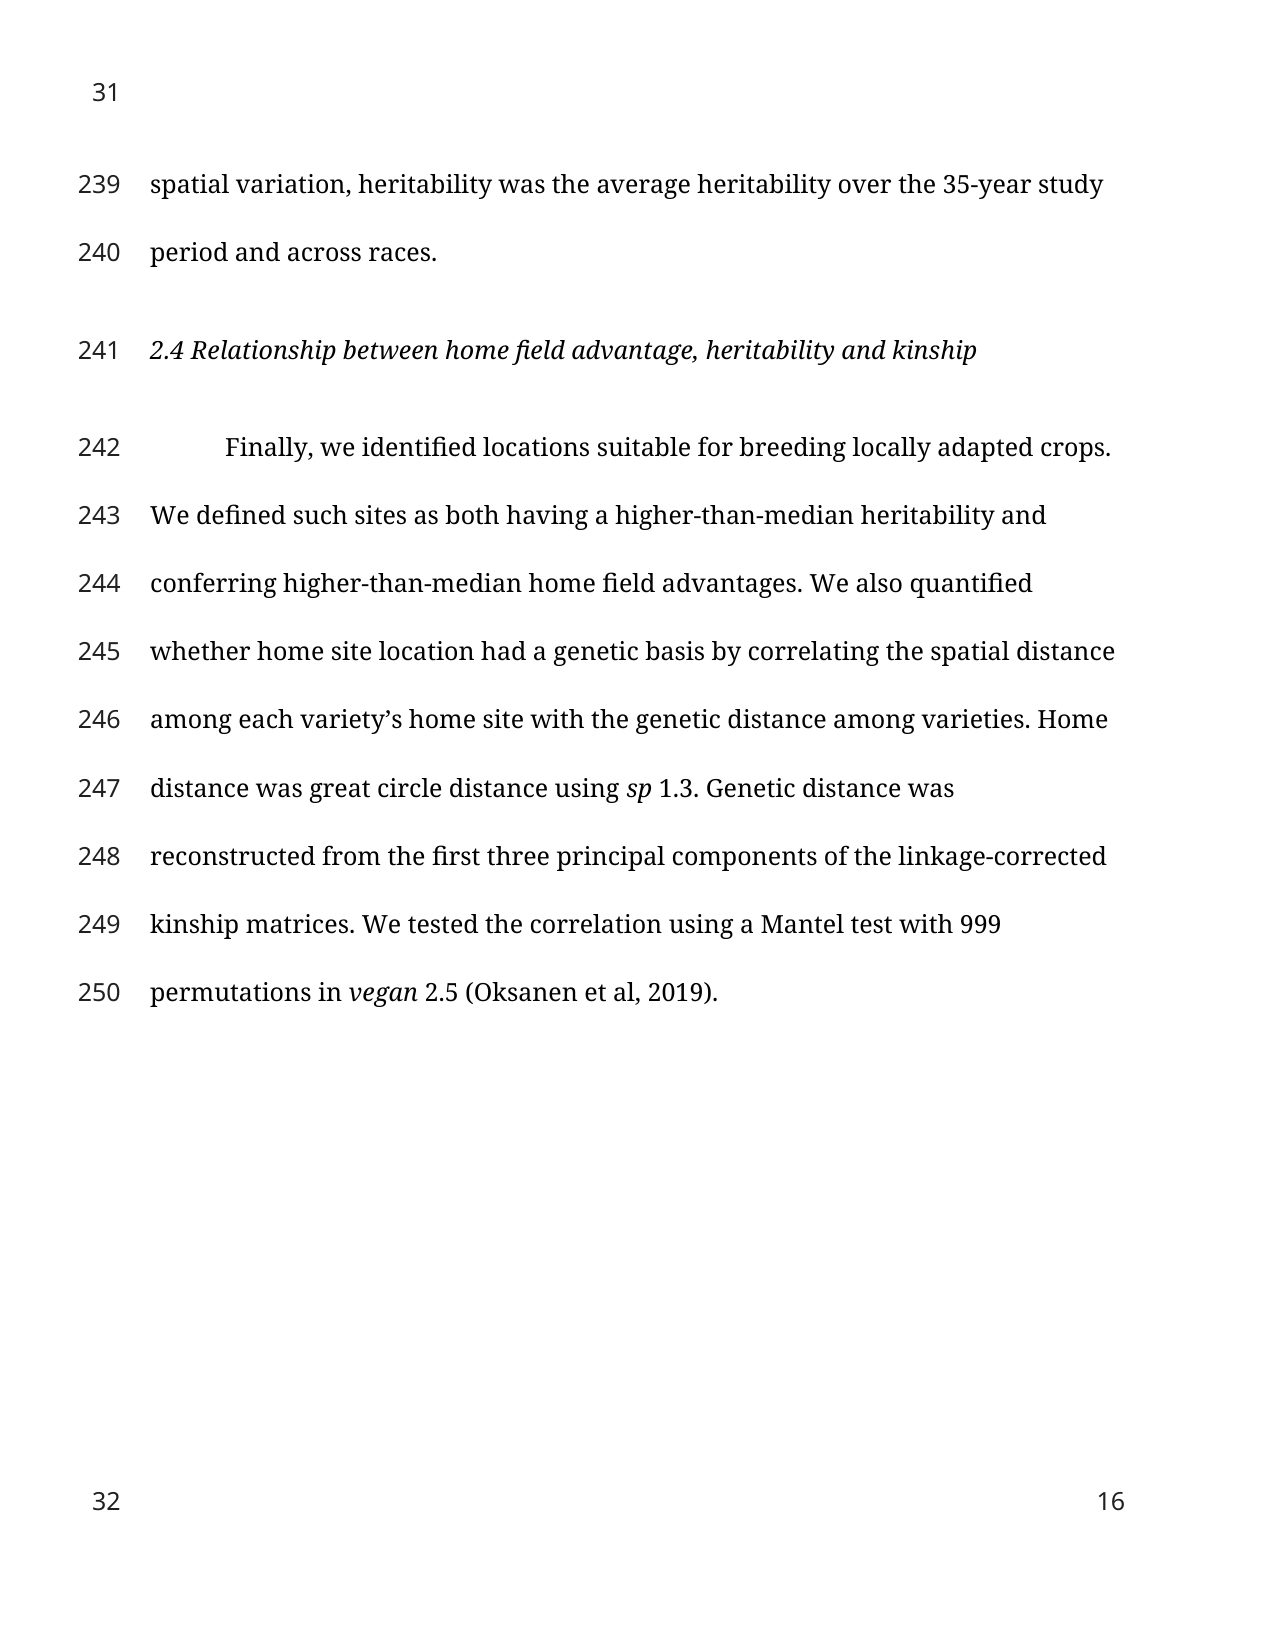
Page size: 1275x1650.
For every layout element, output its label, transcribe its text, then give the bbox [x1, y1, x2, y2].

text Finally, we identified locations suitable for breeding locally adapted crops. We defined such sites as both having a higher-than-median heritability and conferring higher-than-median home field advantages. We also quantified whether home site location had a genetic basis by correlating the spatial distance among each variety’s home site with the genetic distance among varieties. Home distance was great circle distance using sp 1.3. Genetic distance was reconstructed from the first three principal components of the linkage-corrected kinship matrices. We tested the correlation using a Mantel test with 999 permutations in vegan 2.5 (Oksanen et al, 2019). [150, 429, 1125, 1009]
subtitle 2.4 Relationship between home field advantage, heritability and kinship [150, 332, 1125, 366]
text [150, 167, 1125, 269]
